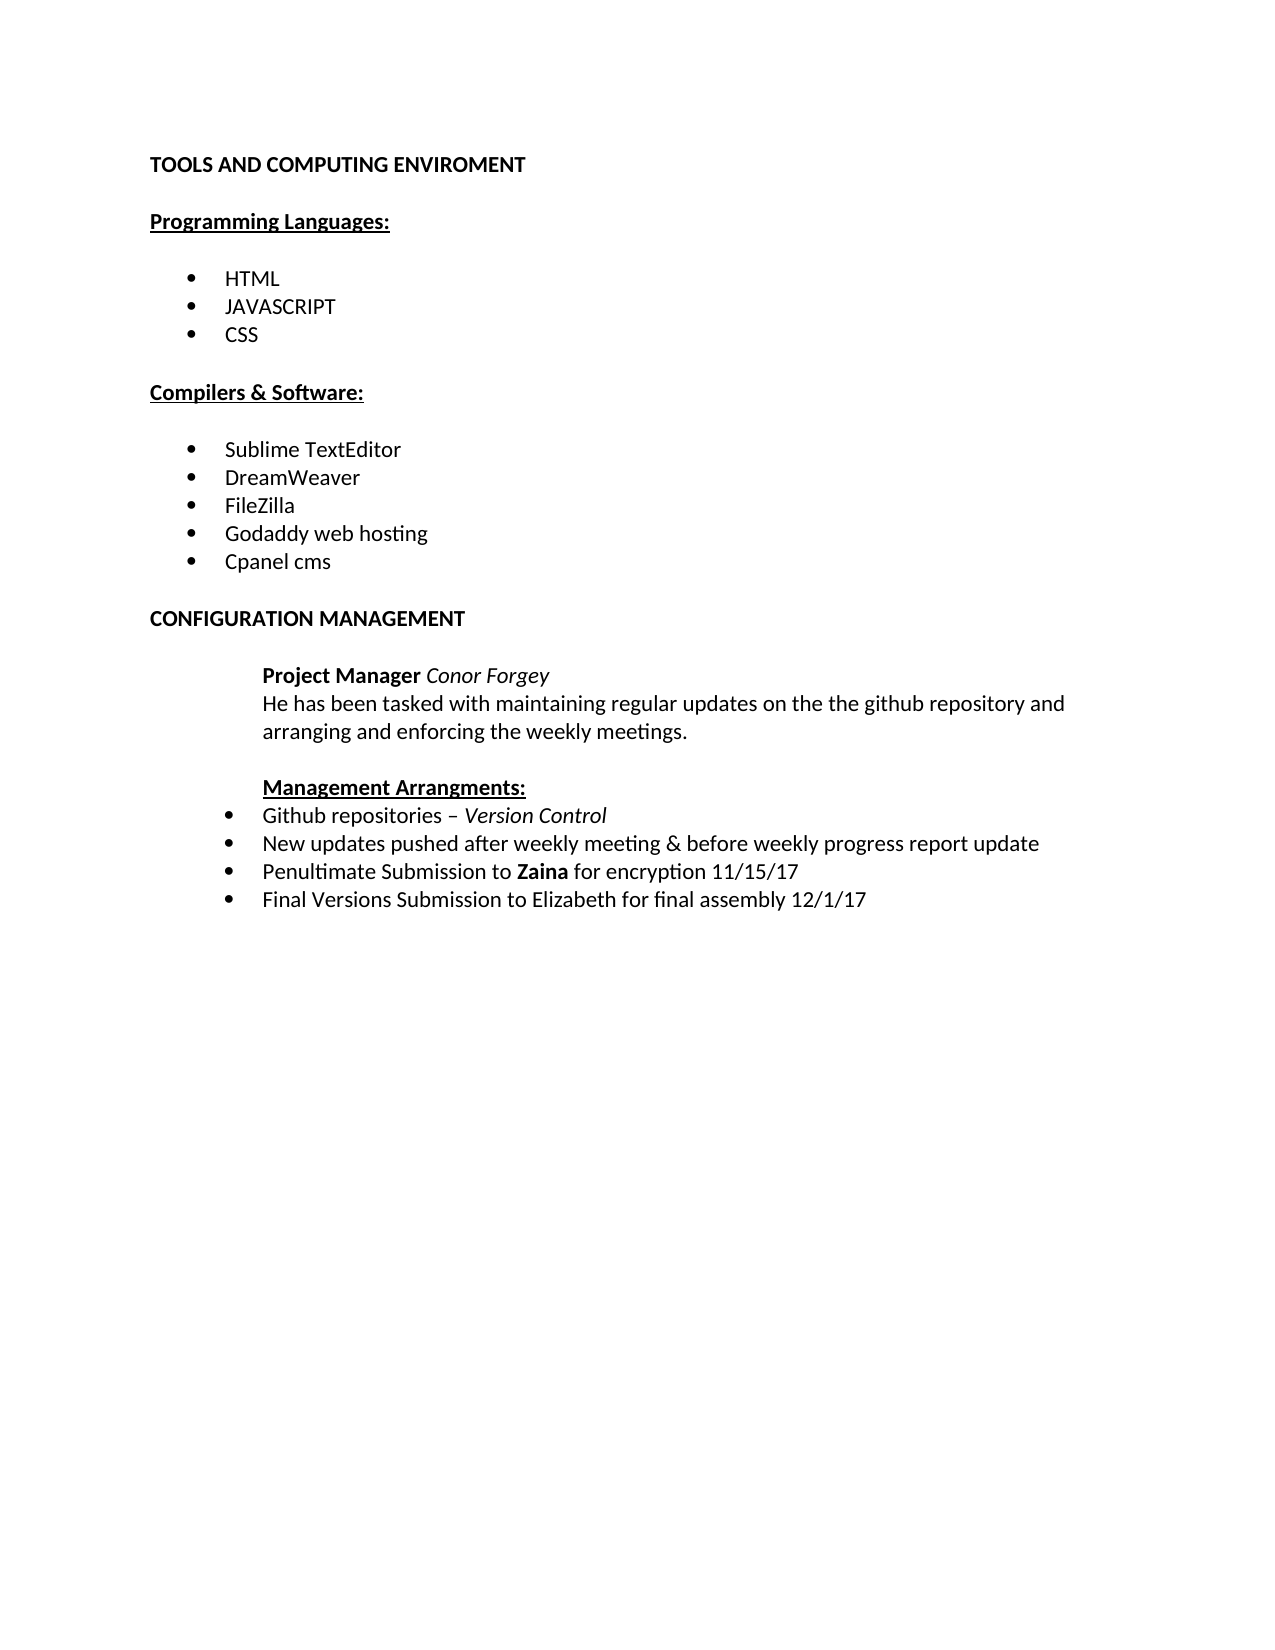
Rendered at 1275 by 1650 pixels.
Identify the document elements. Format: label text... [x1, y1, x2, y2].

list Godaddy web hosting [187, 519, 1125, 547]
list Project Manager Conor Forgey [262, 661, 1125, 689]
list Github repositories – Version Control [225, 801, 1125, 829]
list Cpanel cms [187, 547, 1125, 575]
list Penultimate Submission to Zaina for encryption 11/15/17 [225, 857, 1125, 885]
list DreamWeaver [187, 463, 1125, 491]
text Programming Languages: [150, 207, 1125, 235]
list JAVASCRIPT [187, 292, 1125, 320]
text TOOLS AND COMPUTING ENVIROMENT [150, 150, 1125, 178]
text Compilers & Software: [150, 378, 1125, 406]
list FileZilla [187, 491, 1125, 519]
list New updates pushed after weekly meeting & before weekly progress report update [225, 829, 1125, 857]
list He has been tasked with maintaining regular updates on the the github repository and arranging and enforcing the weekly meetings. [262, 689, 1125, 745]
list CSS [187, 320, 1125, 348]
list Management Arrangments: [262, 773, 1125, 801]
text CONFIGURATION MANAGEMENT [150, 604, 1125, 632]
list Sublime TextEditor [187, 435, 1125, 463]
list HTML [187, 264, 1125, 292]
list Final Versions Submission to Elizabeth for final assembly 12/1/17 [225, 885, 1125, 913]
